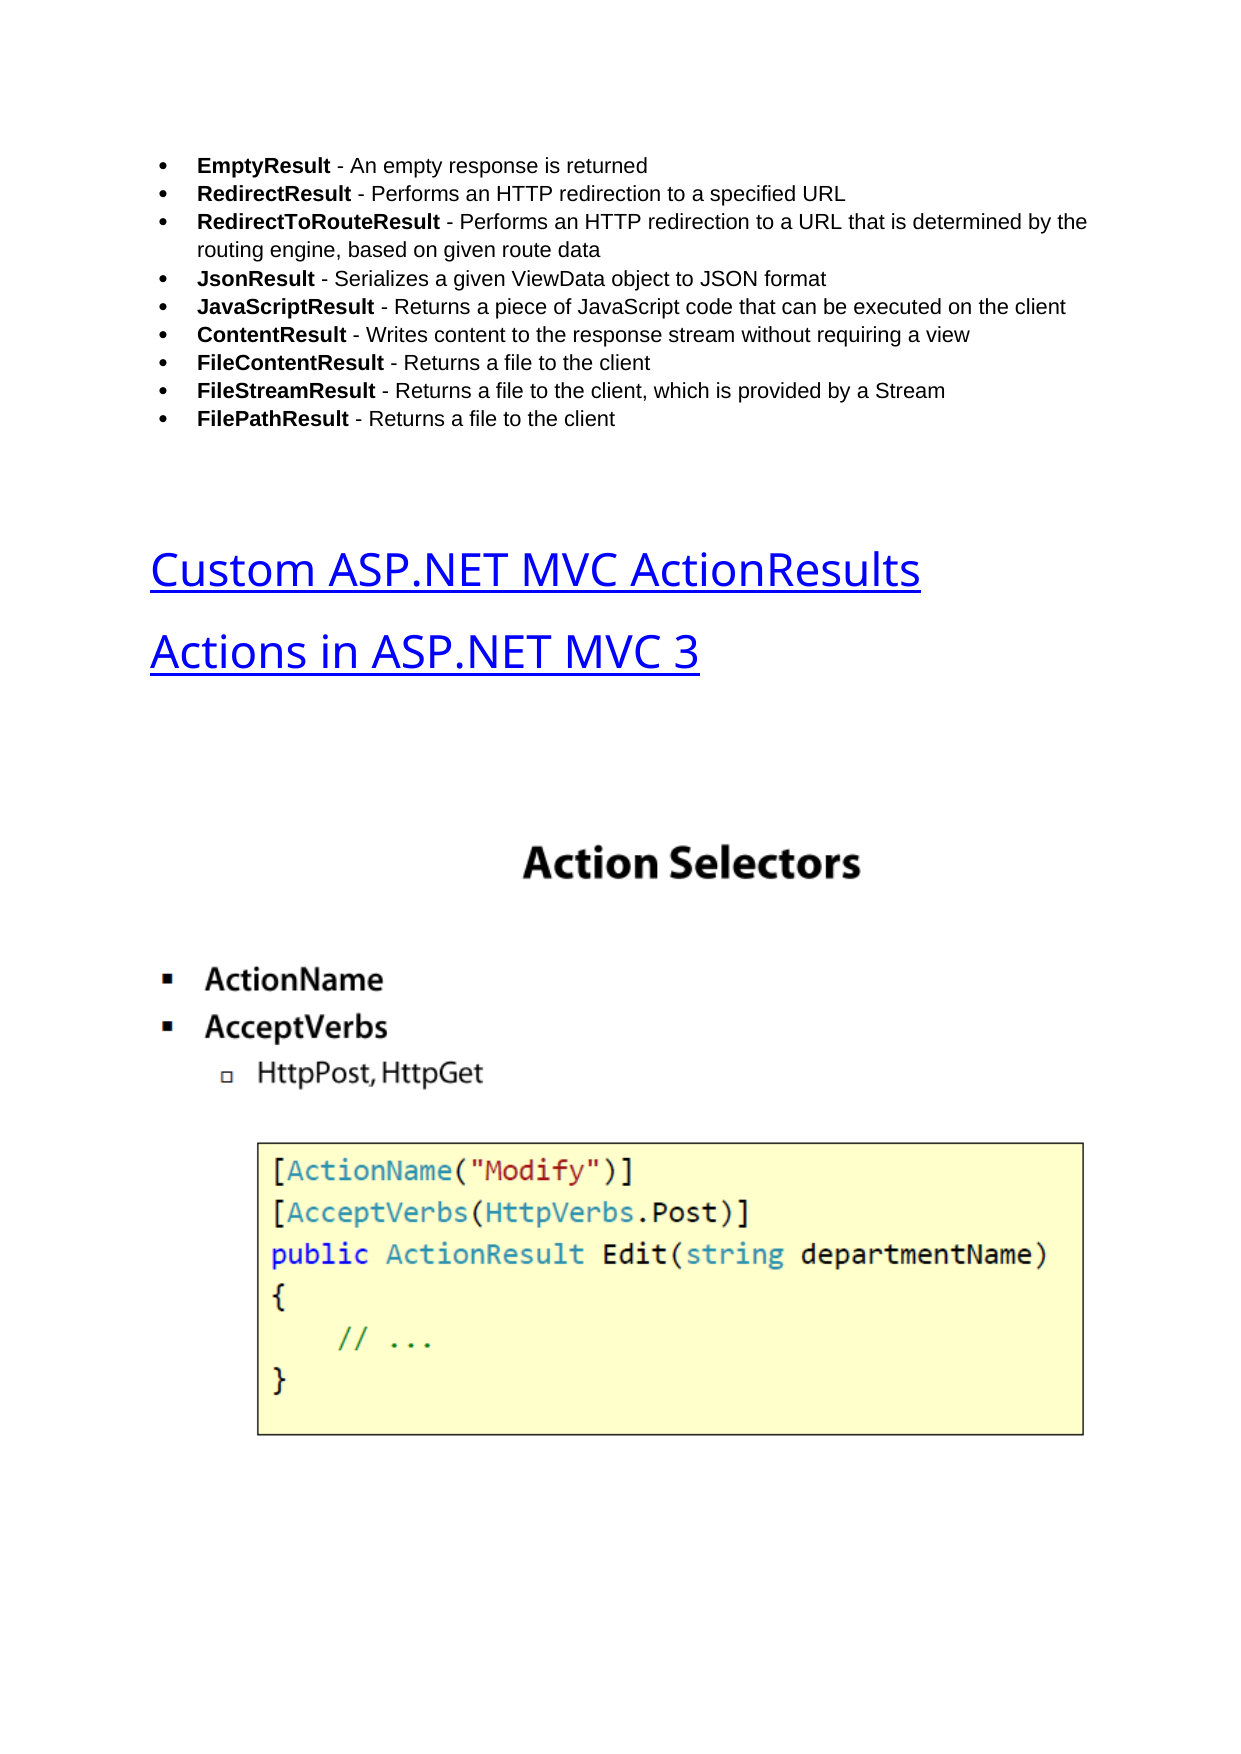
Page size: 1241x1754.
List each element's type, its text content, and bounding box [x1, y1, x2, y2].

list RedirectToRouteResult - Performs an HTTP redirection to a URL that is determined by the routing engine, based on given route data [159, 206, 1090, 262]
list ContentResult - Writes content to the response stream without requiring a view [159, 319, 1090, 347]
list EmptyResult - An empty response is returned [159, 150, 1090, 178]
list JsonResult - Serializes a given ViewData object to JSON format [159, 262, 1090, 291]
list FileContentResult - Returns a file to the client [159, 347, 1090, 375]
list FileStreamResult - Returns a file to the client, which is provided by a Stream [159, 375, 1090, 403]
list RedirectResult - Performs an HTTP redirection to a specified URL [159, 178, 1090, 206]
picture [150, 808, 1091, 1444]
list FilePathResult - Returns a file to the client [159, 403, 1090, 431]
subtitle Custom ASP.NET MVC ActionResults [150, 537, 1090, 600]
subtitle Actions in ASP.NET MVC 3 [150, 620, 1090, 682]
list JavaScriptResult - Returns a piece of JavaScript code that can be executed on the client [159, 291, 1090, 319]
